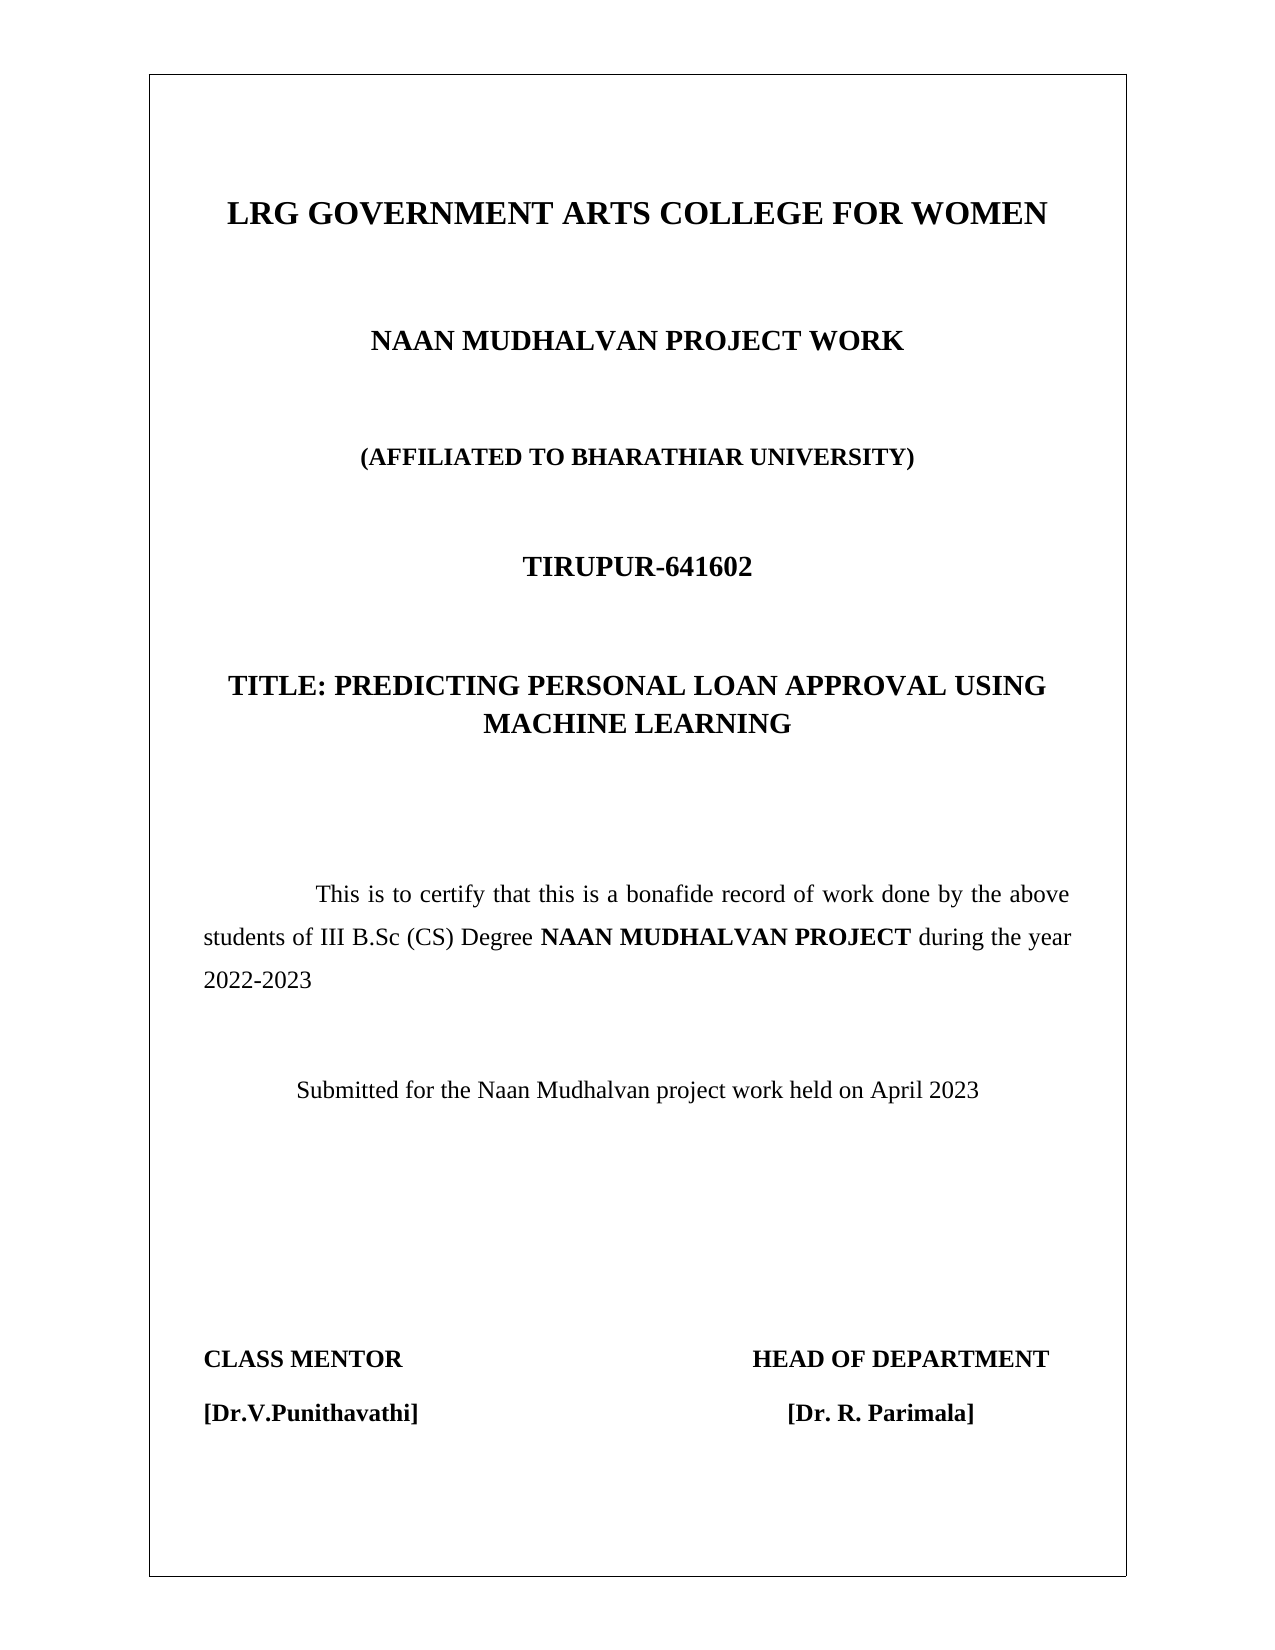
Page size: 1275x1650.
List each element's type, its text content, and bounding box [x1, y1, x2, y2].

text TITLE: PREDICTING PERSONAL LOAN APPROVAL USING MACHINE LEARNING [203, 668, 1072, 740]
text (AFFILIATED TO BHARATHIAR UNIVERSITY) [203, 442, 1072, 470]
text TIRUPUR-641602 [203, 549, 1072, 583]
text Submitted for the Naan Mudhalvan project work held on April 2023 [203, 1075, 1072, 1104]
text NAAN MUDHALVAN PROJECT WORK [203, 323, 1072, 356]
text This is to certify that this is a bonafide record of work done by the above students of III B.Sc (CS) Degree NAAN MUDHALVAN PROJECT during the year 2022-2023 [203, 879, 1072, 994]
text LRG GOVERNMENT ARTS COLLEGE FOR WOMEN [203, 193, 1072, 231]
text [Dr.V.Punithavathi] [Dr. R. Parimala] [203, 1398, 1072, 1427]
text CLASS MENTOR HEAD OF DEPARTMENT [203, 1344, 1072, 1373]
